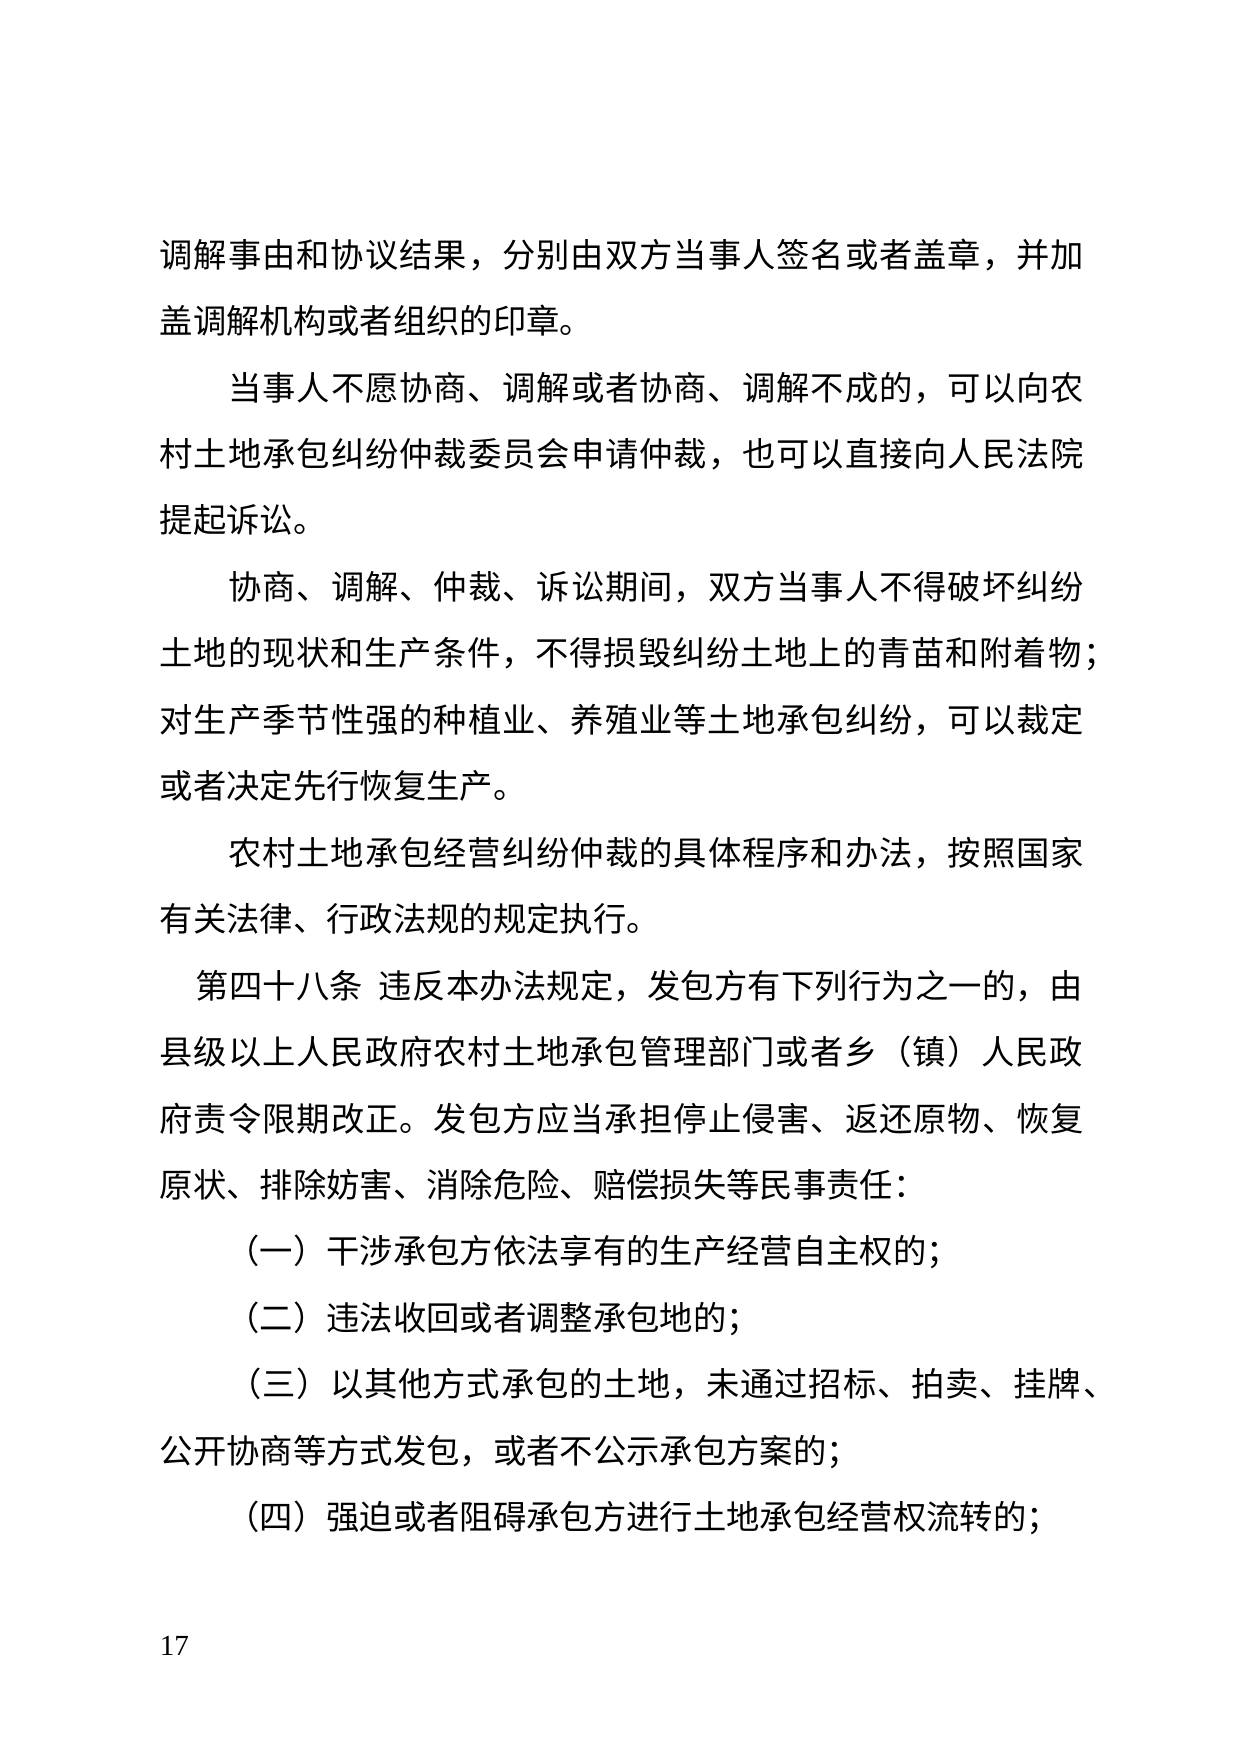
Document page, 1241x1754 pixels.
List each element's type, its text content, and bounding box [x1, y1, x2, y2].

text 协商、调解、仲裁、诉讼期间，双方当事人不得破坏纠纷土地的现状和生产条件，不得损毁纠纷土地上的青苗和附着物；对生产季节性强的种植业、养殖业等土地承包纠纷，可以裁定或者决定先行恢复生产。 [159, 552, 1084, 817]
text 农村土地承包经营纠纷仲裁的具体程序和办法，按照国家有关法律、行政法规的规定执行。 [159, 817, 1084, 950]
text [159, 219, 1084, 352]
text （四）强迫或者阻碍承包方进行土地承包经营权流转的； [159, 1482, 1084, 1548]
text （二）违法收回或者调整承包地的； [159, 1283, 1084, 1349]
text （三）以其他方式承包的土地，未通过招标、拍卖、挂牌、公开协商等方式发包，或者不公示承包方案的； [159, 1349, 1084, 1482]
text 第四十八条 违反本办法规定，发包方有下列行为之一的，由县级以上人民政府农村土地承包管理部门或者乡（镇）人民政府责令限期改正。发包方应当承担停止侵害、返还原物、恢复原状、排除妨害、消除危险、赔偿损失等民事责任： [159, 950, 1084, 1216]
text （一）干涉承包方依法享有的生产经营自主权的； [159, 1216, 1084, 1283]
text 当事人不愿协商、调解或者协商、调解不成的，可以向农村土地承包纠纷仲裁委员会申请仲裁，也可以直接向人民法院提起诉讼。 [159, 352, 1084, 552]
